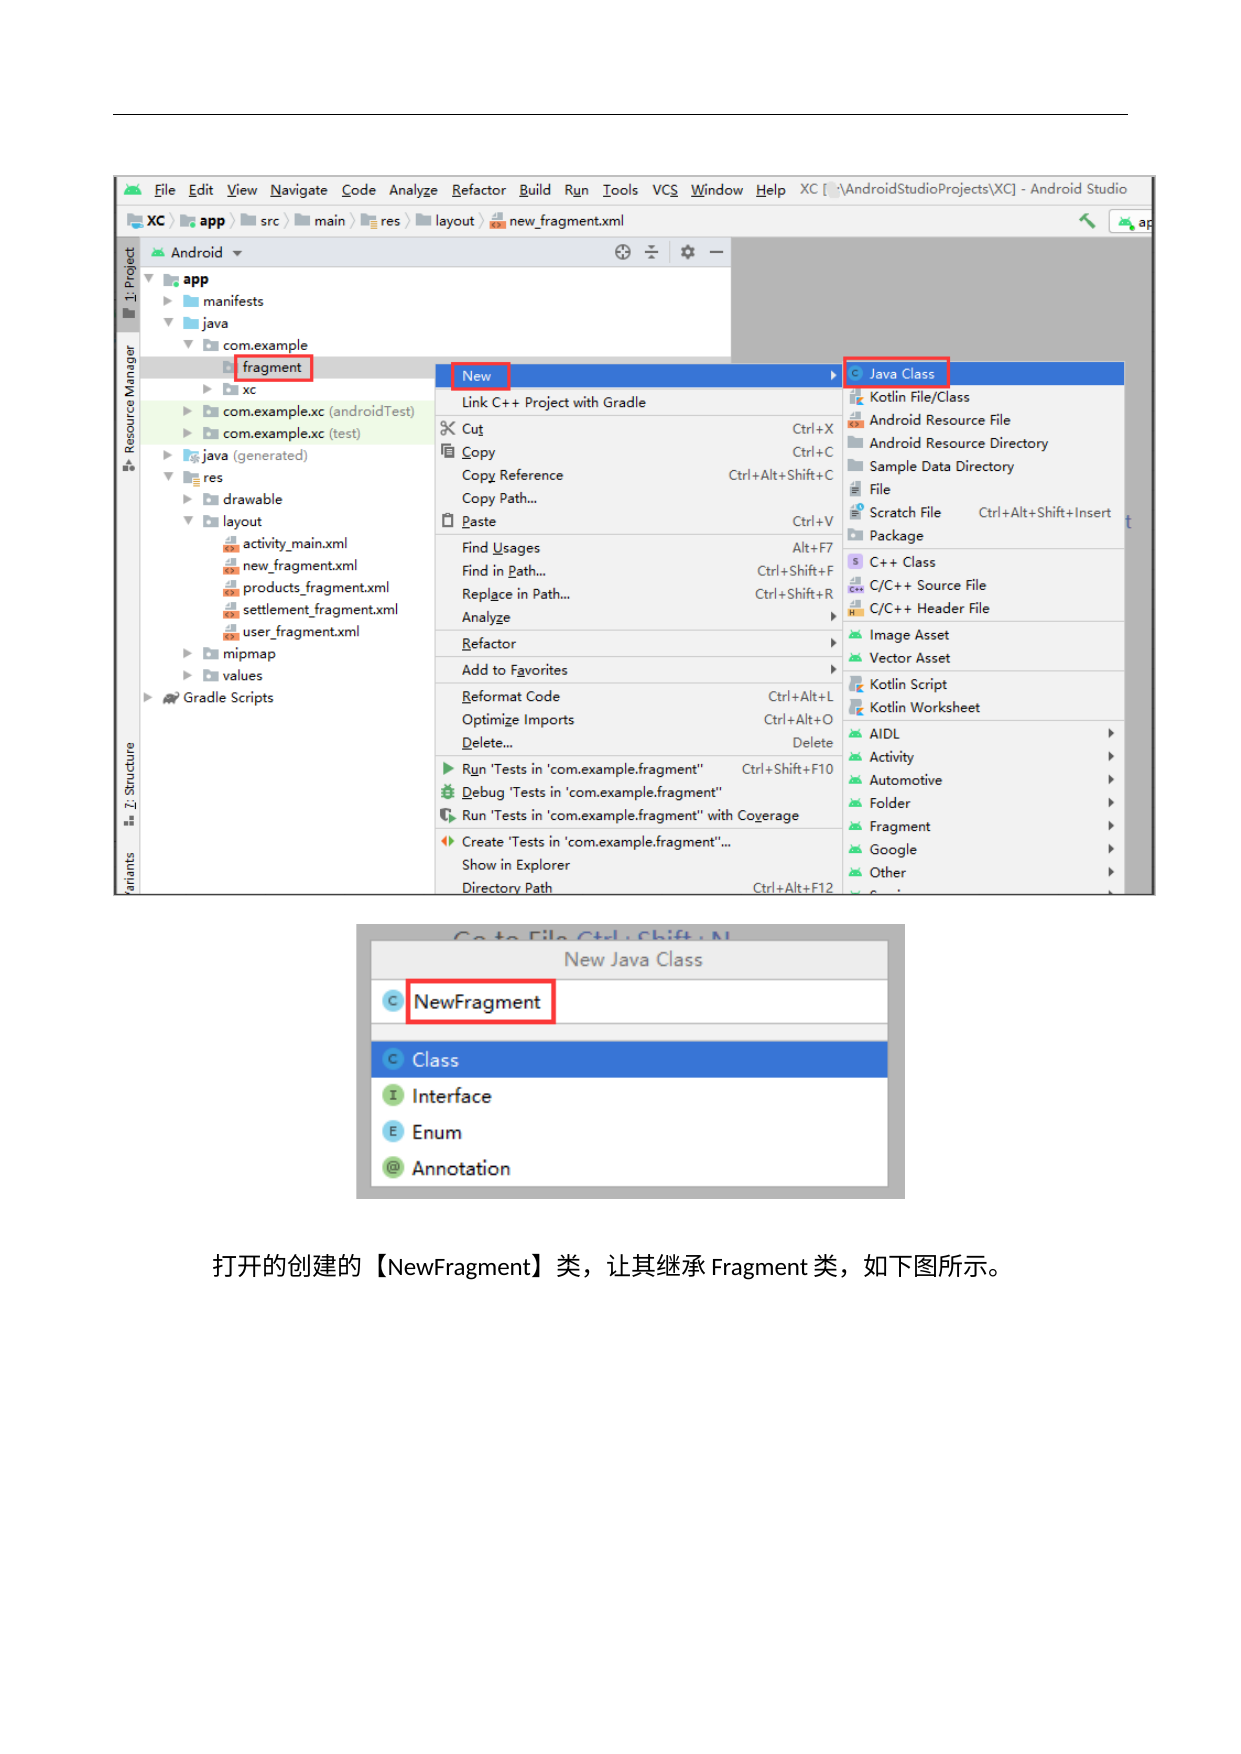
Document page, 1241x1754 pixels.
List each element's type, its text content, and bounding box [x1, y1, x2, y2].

picture [356, 924, 905, 1199]
text 打开的创建的【NewFragment】类，让其继承Fragment类，如下图所示。 [162, 1232, 1128, 1297]
picture [114, 177, 1155, 895]
